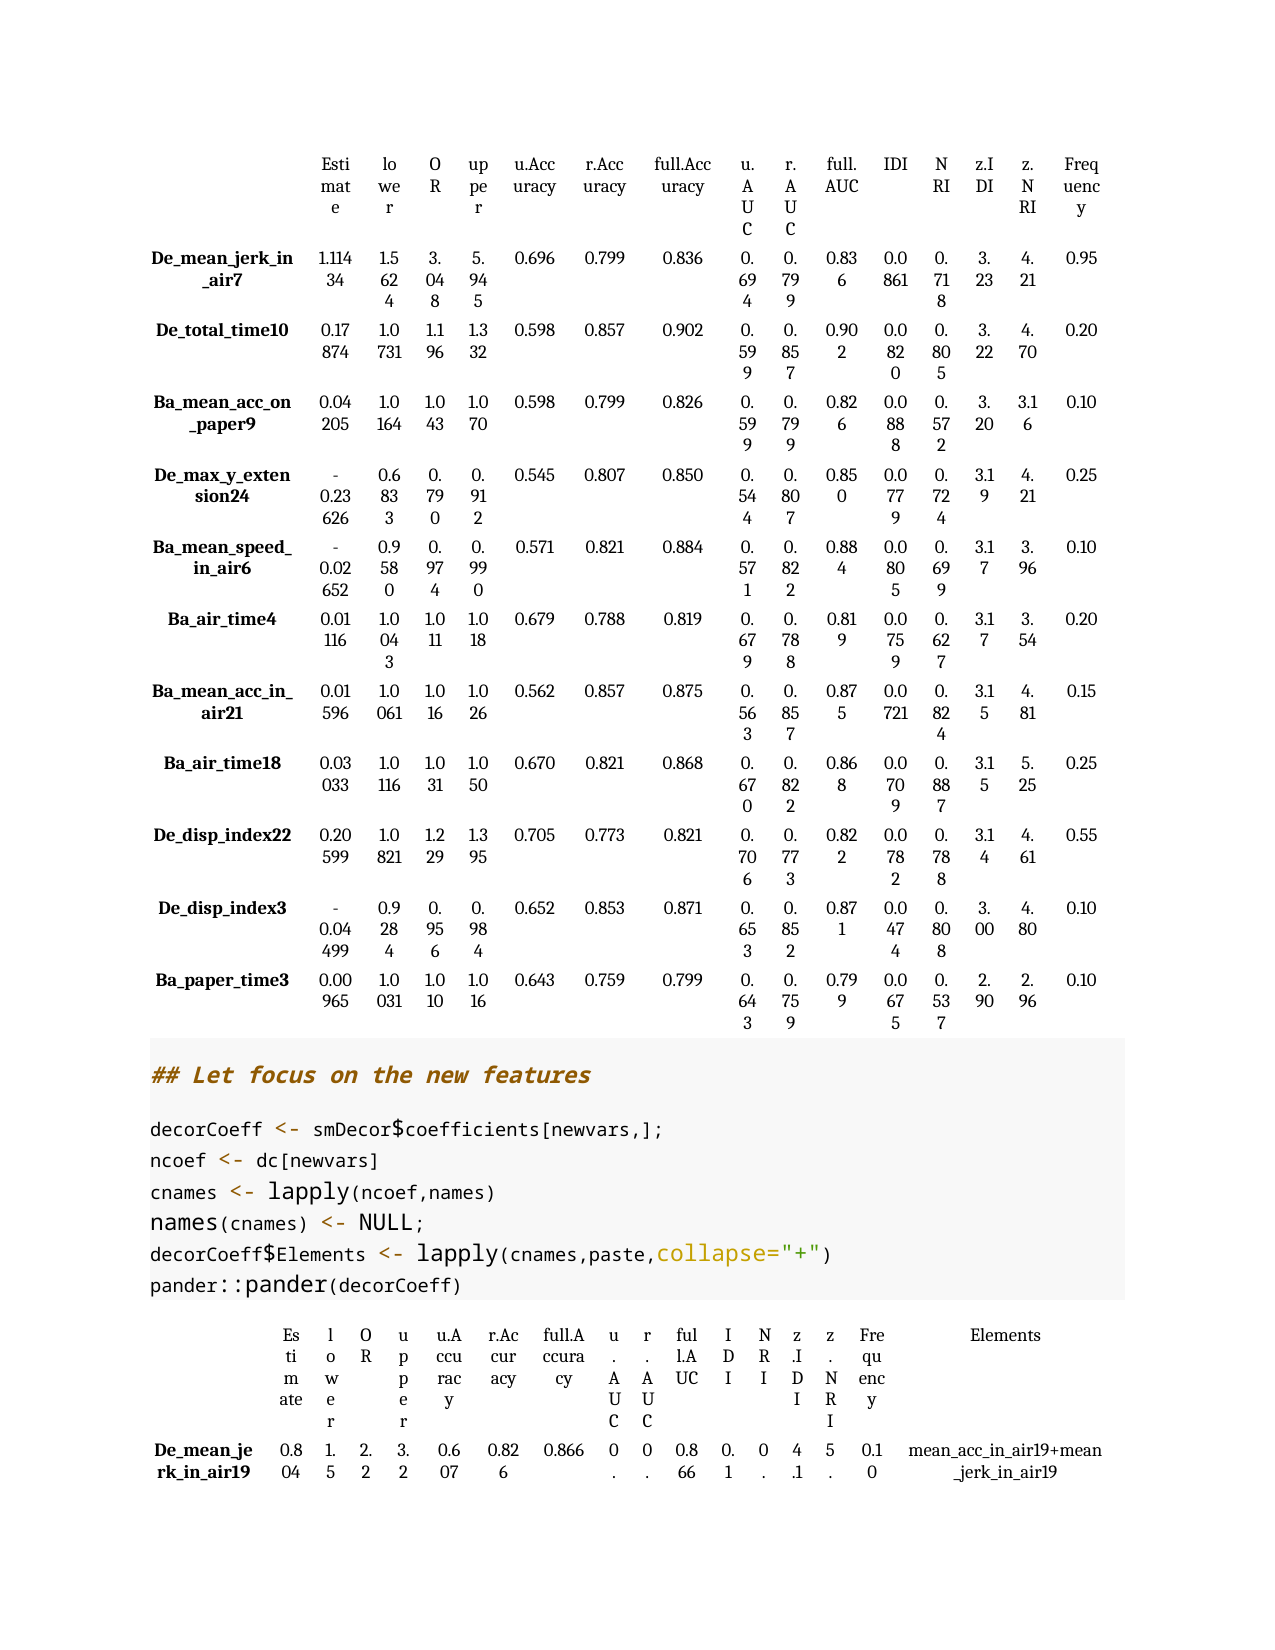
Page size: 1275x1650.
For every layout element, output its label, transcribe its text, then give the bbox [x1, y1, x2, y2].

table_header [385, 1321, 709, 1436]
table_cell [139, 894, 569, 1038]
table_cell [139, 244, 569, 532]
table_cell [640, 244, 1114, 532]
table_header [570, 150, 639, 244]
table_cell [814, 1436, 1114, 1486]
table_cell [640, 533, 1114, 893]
text ## Let focus on the new features decorCoeff <- smDecor$coefficients[newvars,]; ncoef <- dc[newvars] cnames <- lapply(ncoef,names) names(cnames) <- NULL; decorCoeff$Elements <- lapply(cnames,paste,collapse="+") pander::pander(decorCoeff) [150, 1038, 1125, 1300]
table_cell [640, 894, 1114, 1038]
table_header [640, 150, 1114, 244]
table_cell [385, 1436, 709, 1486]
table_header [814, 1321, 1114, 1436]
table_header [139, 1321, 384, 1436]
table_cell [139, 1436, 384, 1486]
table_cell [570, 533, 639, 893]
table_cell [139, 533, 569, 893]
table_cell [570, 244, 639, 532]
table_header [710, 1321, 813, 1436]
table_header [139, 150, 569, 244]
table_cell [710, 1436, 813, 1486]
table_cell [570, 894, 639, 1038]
